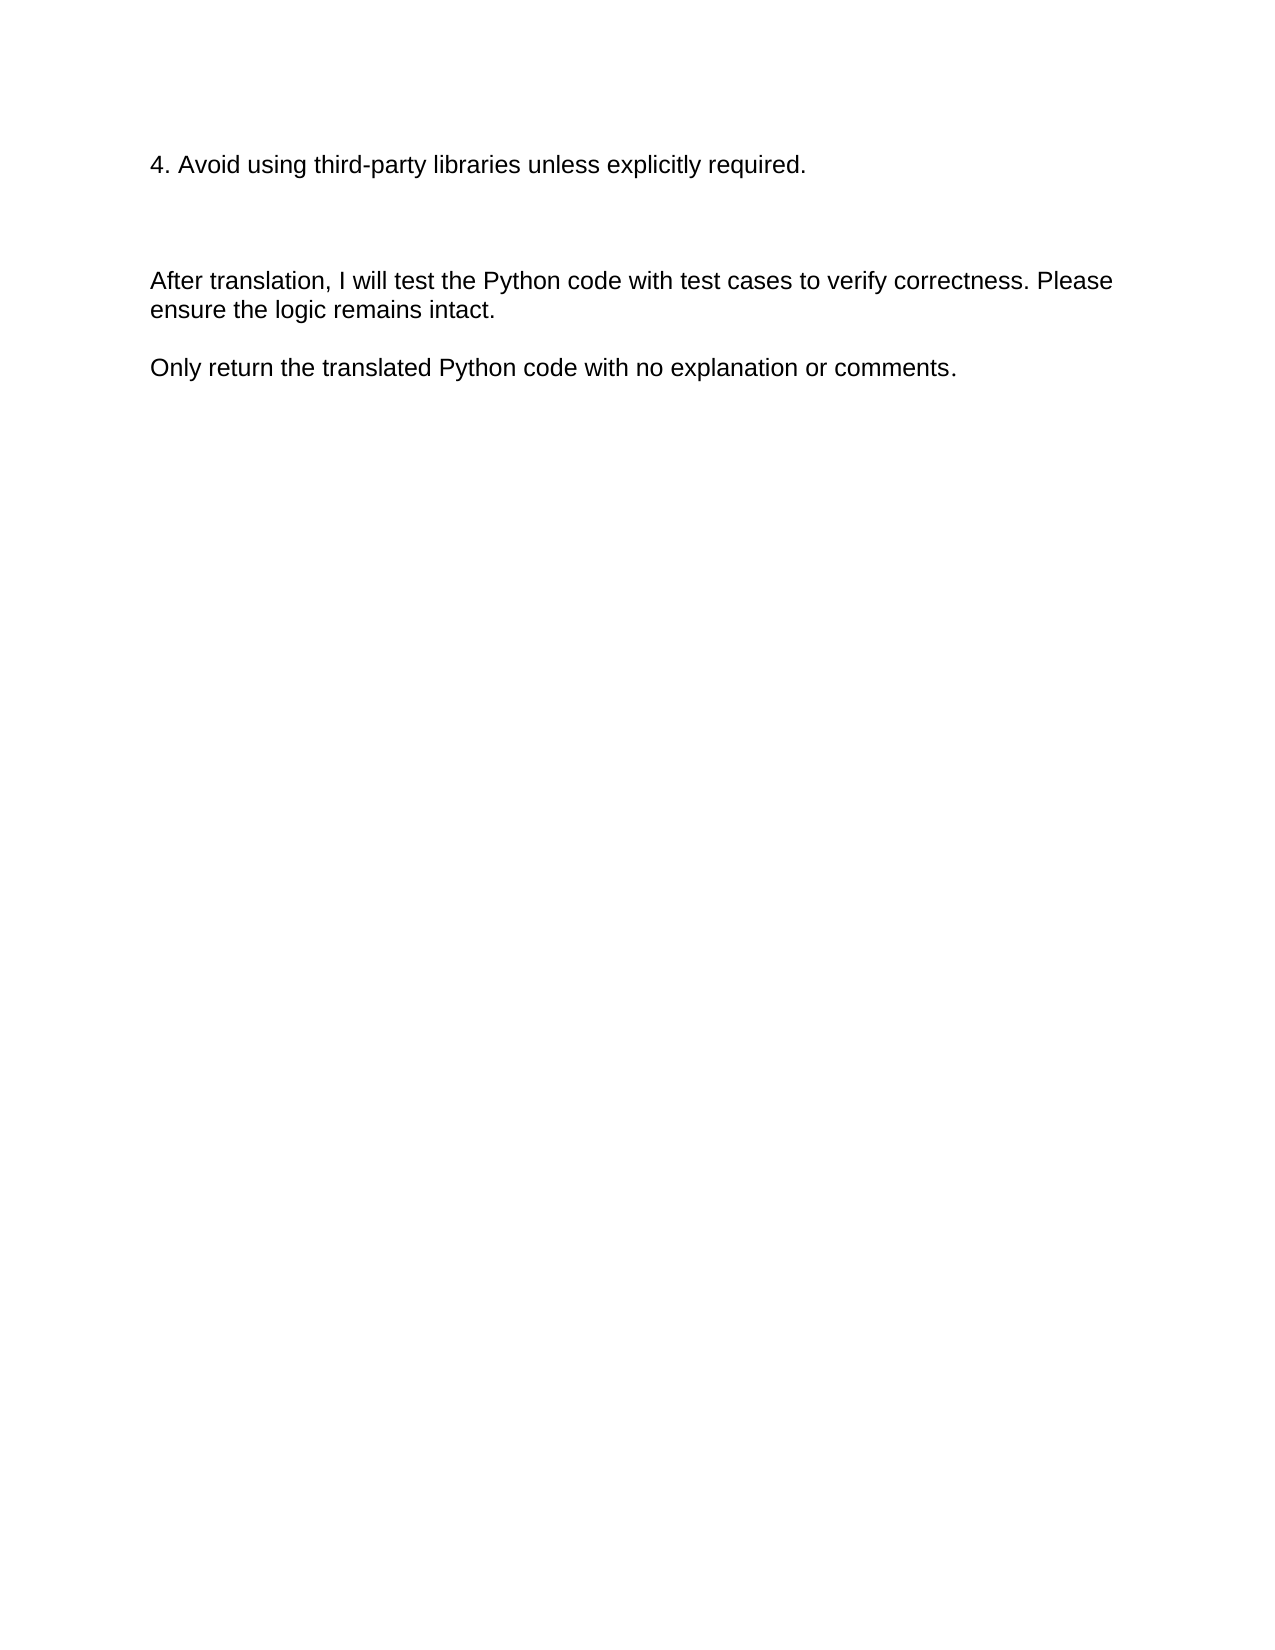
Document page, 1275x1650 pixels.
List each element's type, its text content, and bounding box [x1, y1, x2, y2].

text Only return the translated Python code with no explanation or comments. [150, 352, 1125, 381]
text After translation, I will test the Python code with test cases to verify correctness. Please ensure the logic remains intact. [150, 266, 1125, 323]
text 4. Avoid using third-party libraries unless explicitly required. [150, 150, 1125, 179]
